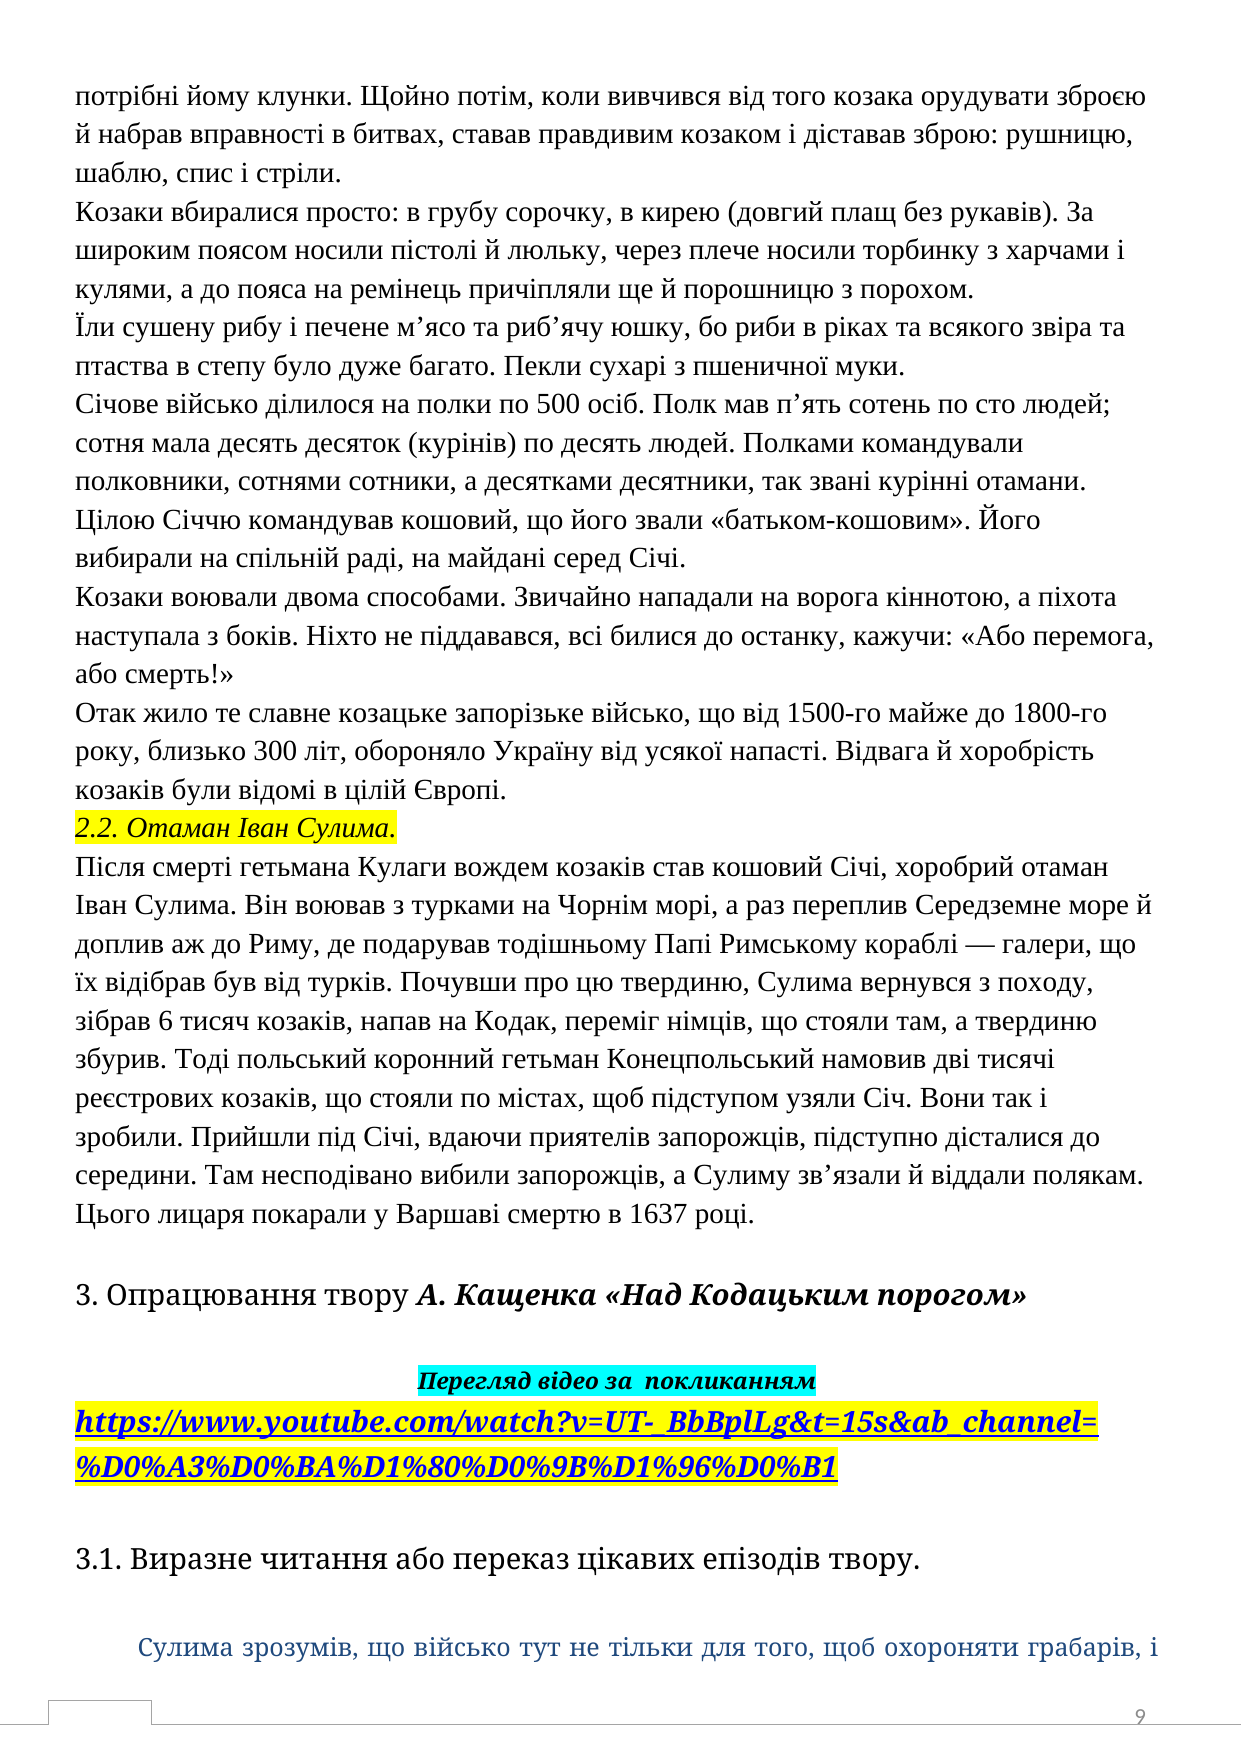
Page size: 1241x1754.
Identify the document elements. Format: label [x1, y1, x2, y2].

table_header [72, 75, 1162, 1666]
